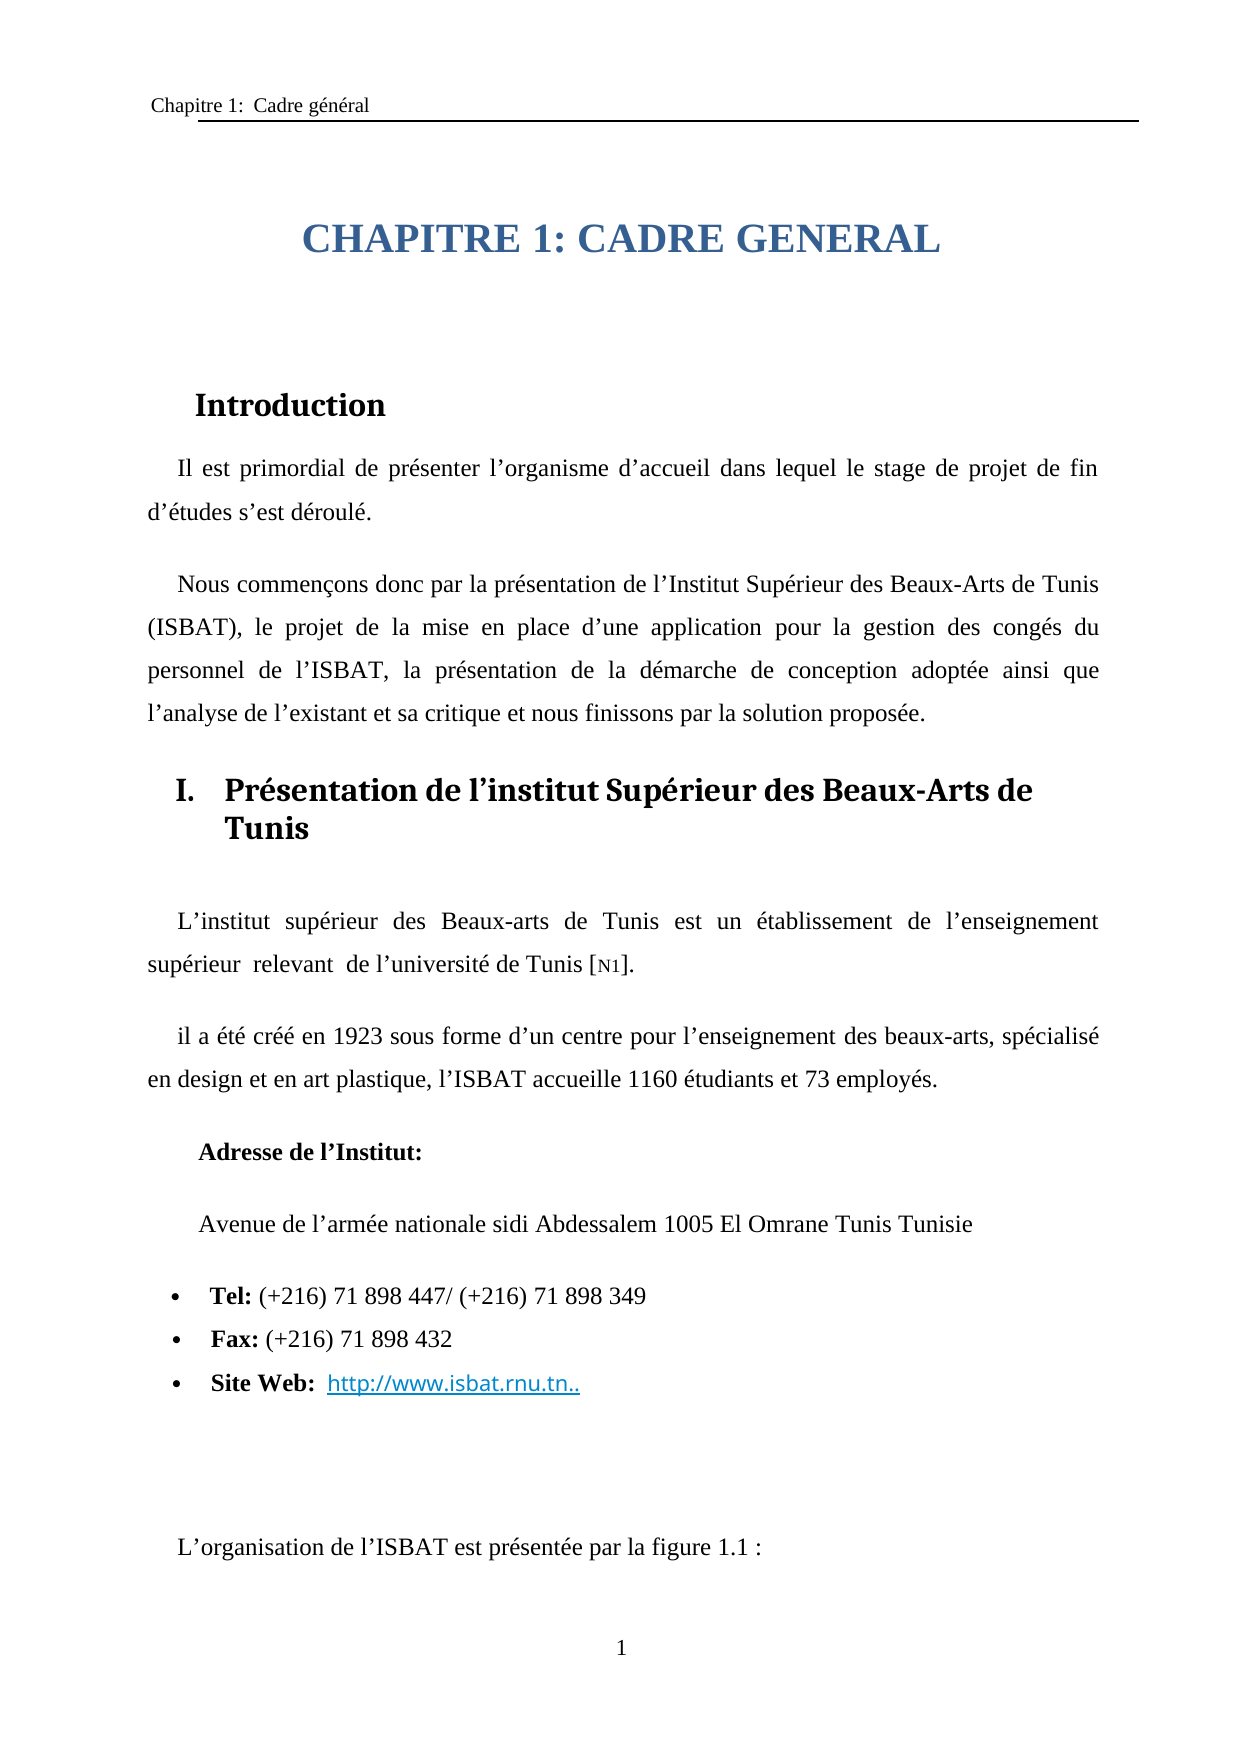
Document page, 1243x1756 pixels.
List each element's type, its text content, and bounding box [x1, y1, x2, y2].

subtitle CHAPITRE 1: CADRE GENERAL [196, 213, 1047, 261]
subtitle Introduction [194, 386, 1153, 425]
subtitle Adresse de l’Institut: [198, 1137, 1153, 1166]
text L’organisation de l’ISBAT est présentée par la figure 1.1 : [177, 1532, 1153, 1561]
text L’institut supérieur des Beaux-arts de Tunis est un établissement de l’enseignement supérieur relevant de l’université de Tunis [N1]. [147, 906, 1099, 978]
text Il est primordial de présenter l’organisme d’accueil dans lequel le stage de projet de fin d’études s’est déroulé. [147, 453, 1099, 525]
subtitle Présentation de l’institut Supérieur des Beaux-Arts de Tunis [175, 771, 1051, 848]
list Site Web: http://www.isbat.rnu.tn.. [173, 1368, 1153, 1398]
list Fax: (+216) 71 898 432 [173, 1324, 1153, 1353]
text Avenue de l’armée nationale sidi Abdessalem 1005 El Omrane Tunis Tunisie [198, 1209, 1153, 1238]
text Nous commençons donc par la présentation de l’Institut Supérieur des Beaux-Arts de Tunis (ISBAT), le projet de la mise en place d’une application pour la gestion des congés du personnel de l’ISBAT, la présentation de la démarche de conception adoptée ainsi que l’analyse de l’existant et sa critique et nous finissons par la solution proposée. [147, 569, 1100, 727]
list Tel: (+216) 71 898 447/ (+216) 71 898 349 [172, 1281, 1153, 1310]
text il a été créé en 1923 sous forme d’un centre pour l’enseignement des beaux-arts, spécialisé en design et en art plastique, l’ISBAT accueille 1160 étudiants et 73 employés. [147, 1021, 1099, 1093]
